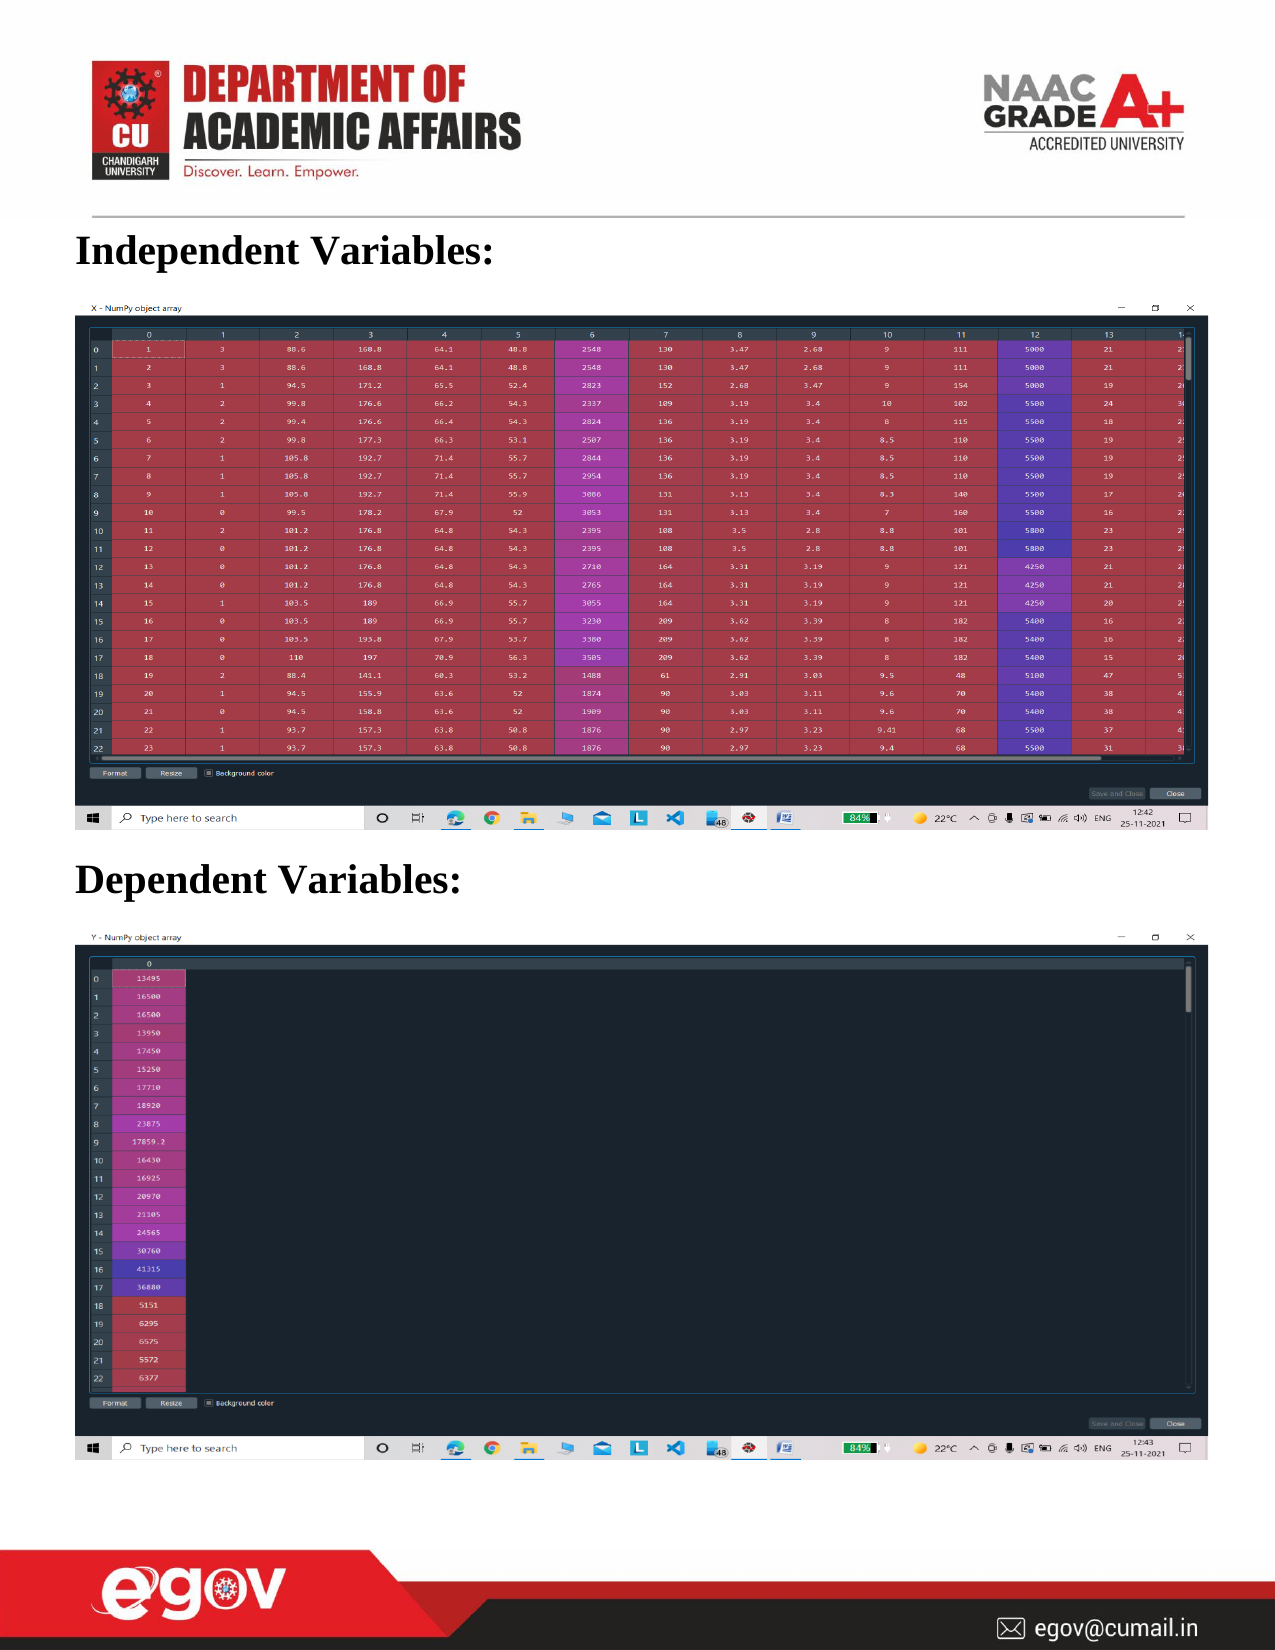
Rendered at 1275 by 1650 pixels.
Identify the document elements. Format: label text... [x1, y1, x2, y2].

picture [0, 1549, 1275, 1650]
text Dependent Variables: [75, 855, 1200, 903]
text Independent Variables: [75, 75, 1200, 273]
picture [0, 0, 1275, 218]
picture [75, 301, 1209, 830]
picture [75, 930, 1209, 1460]
